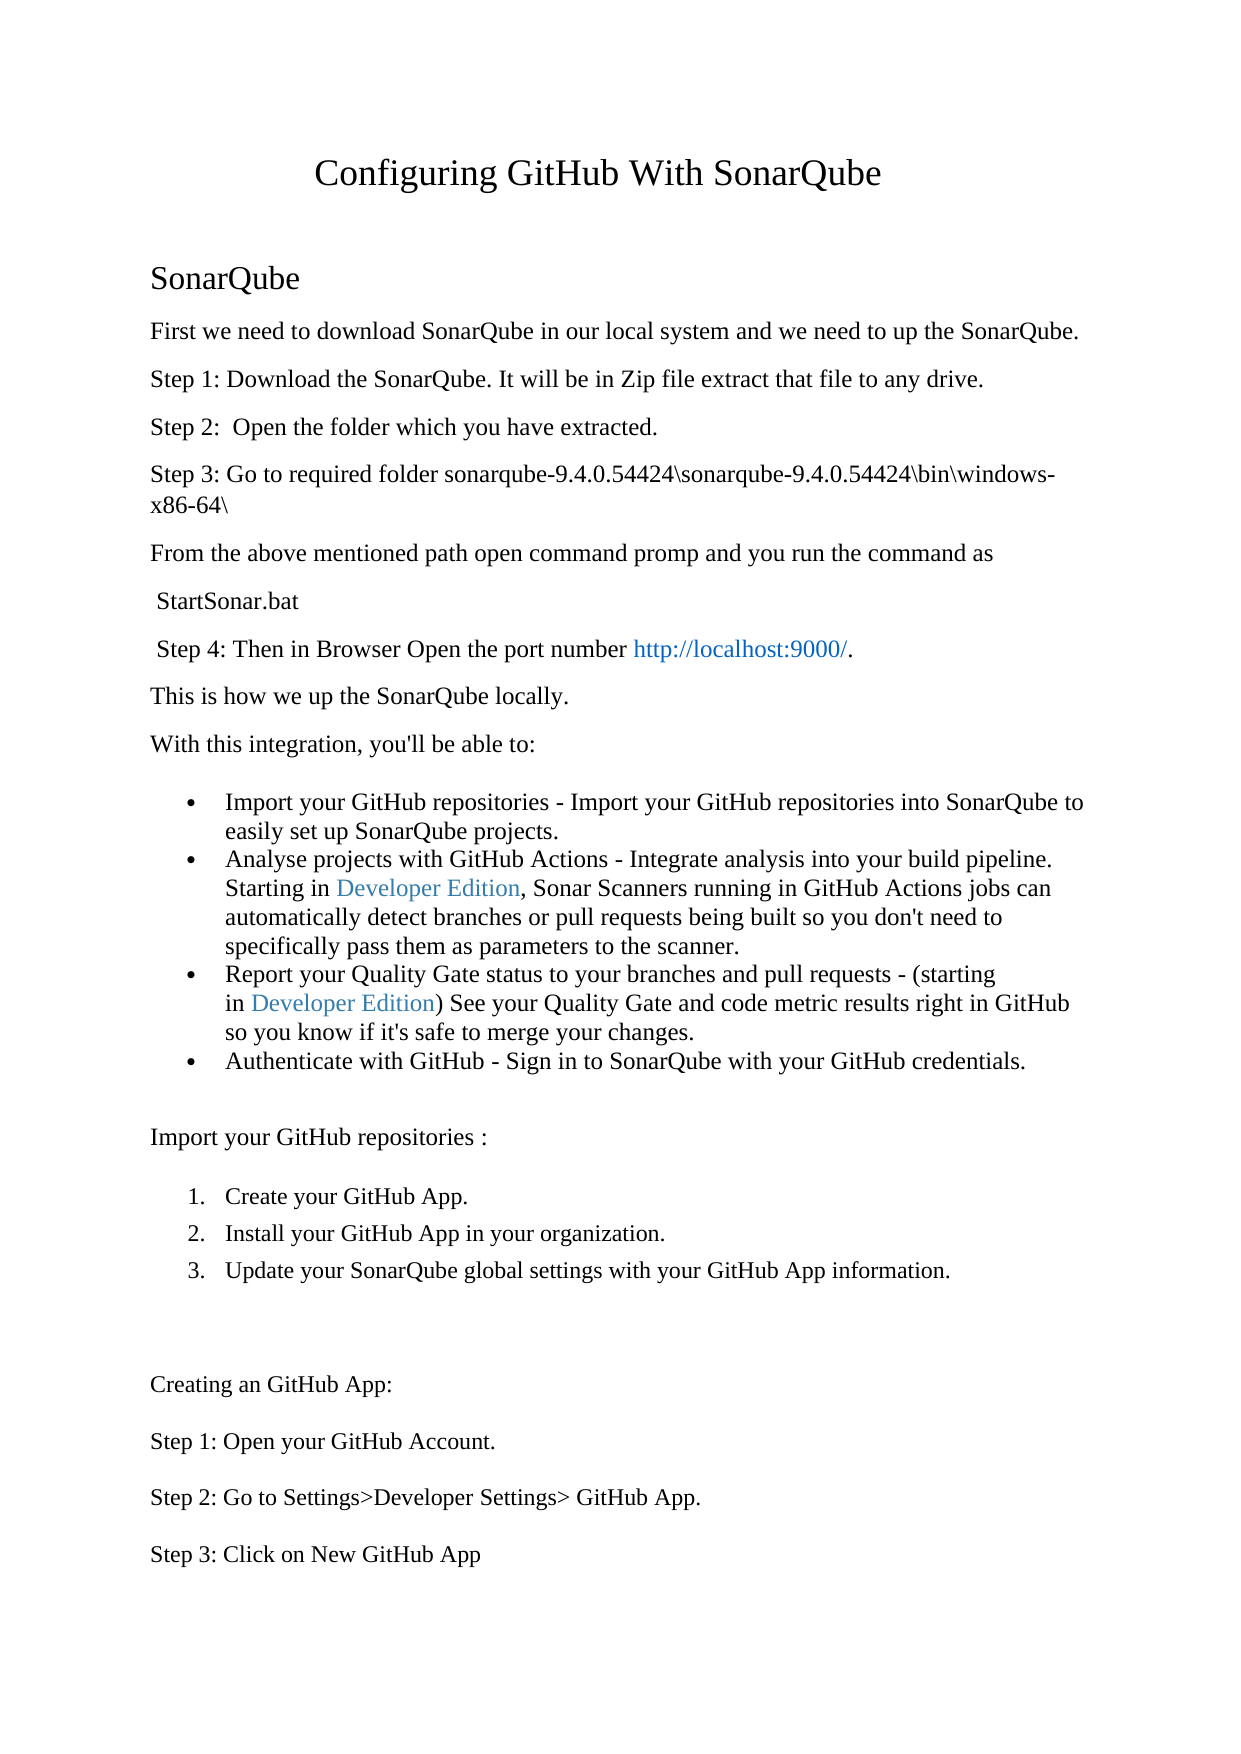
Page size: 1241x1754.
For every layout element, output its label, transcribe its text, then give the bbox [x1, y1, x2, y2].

text Step 3: Click on New GitHub App [150, 1540, 1090, 1568]
text Step 2: Open the folder which you have extracted. [150, 412, 1090, 441]
text With this integration, you'll be able to: [150, 729, 1090, 758]
text Import your GitHub repositories : [150, 1122, 1090, 1151]
text First we need to download SonarQube in our local system and we need to up the SonarQube. [150, 316, 1090, 345]
text StartSonar.bat [150, 586, 1090, 615]
list Report your Quality Gate status to your branches and pull requests - (starting in Developer Edition) See your Quality Gate and code metric results right in GitHub so you know if it's safe to merge your changes. [187, 959, 1090, 1046]
text This is how we up the SonarQube locally. [150, 681, 1090, 710]
list Update your SonarQube global settings with your GitHub App information. [187, 1256, 1090, 1284]
text Step 3: Go to required folder sonarqube-9.4.0.54424\sonarqube-9.4.0.54424\bin\windows-x86-64\ [150, 459, 1090, 519]
list Install your GitHub App in your organization. [187, 1219, 1090, 1247]
text Step 2: Go to Settings>Developer Settings> GitHub App. [150, 1483, 1090, 1511]
list Import your GitHub repositories - Import your GitHub repositories into SonarQube to easily set up SonarQube projects. [187, 787, 1090, 844]
text From the above mentioned path open command promp and you run the command as [150, 538, 1090, 567]
text SonarQube [150, 258, 1090, 297]
text Step 4: Then in Browser Open the port number http://localhost:9000/. [150, 634, 1090, 662]
text Configuring GitHub With SonarQube [150, 150, 1090, 193]
list Analyse projects with GitHub Actions - Integrate analysis into your build pipeline. Starting in Developer Edition, Sonar Scanners running in GitHub Actions jobs can automatically detect branches or pull requests being built so you don't need to specifically pass them as parameters to the scanner. [187, 844, 1090, 959]
list Authenticate with GitHub - Sign in to SonarQube with your GitHub credentials. [187, 1046, 1090, 1074]
text Step 1: Download the SonarQube. It will be in Zip file extract that file to any drive. [150, 364, 1090, 393]
list Create your GitHub App. [187, 1182, 1090, 1210]
text Step 1: Open your GitHub Account. [150, 1427, 1090, 1454]
text Creating an GitHub App: [150, 1370, 1090, 1397]
